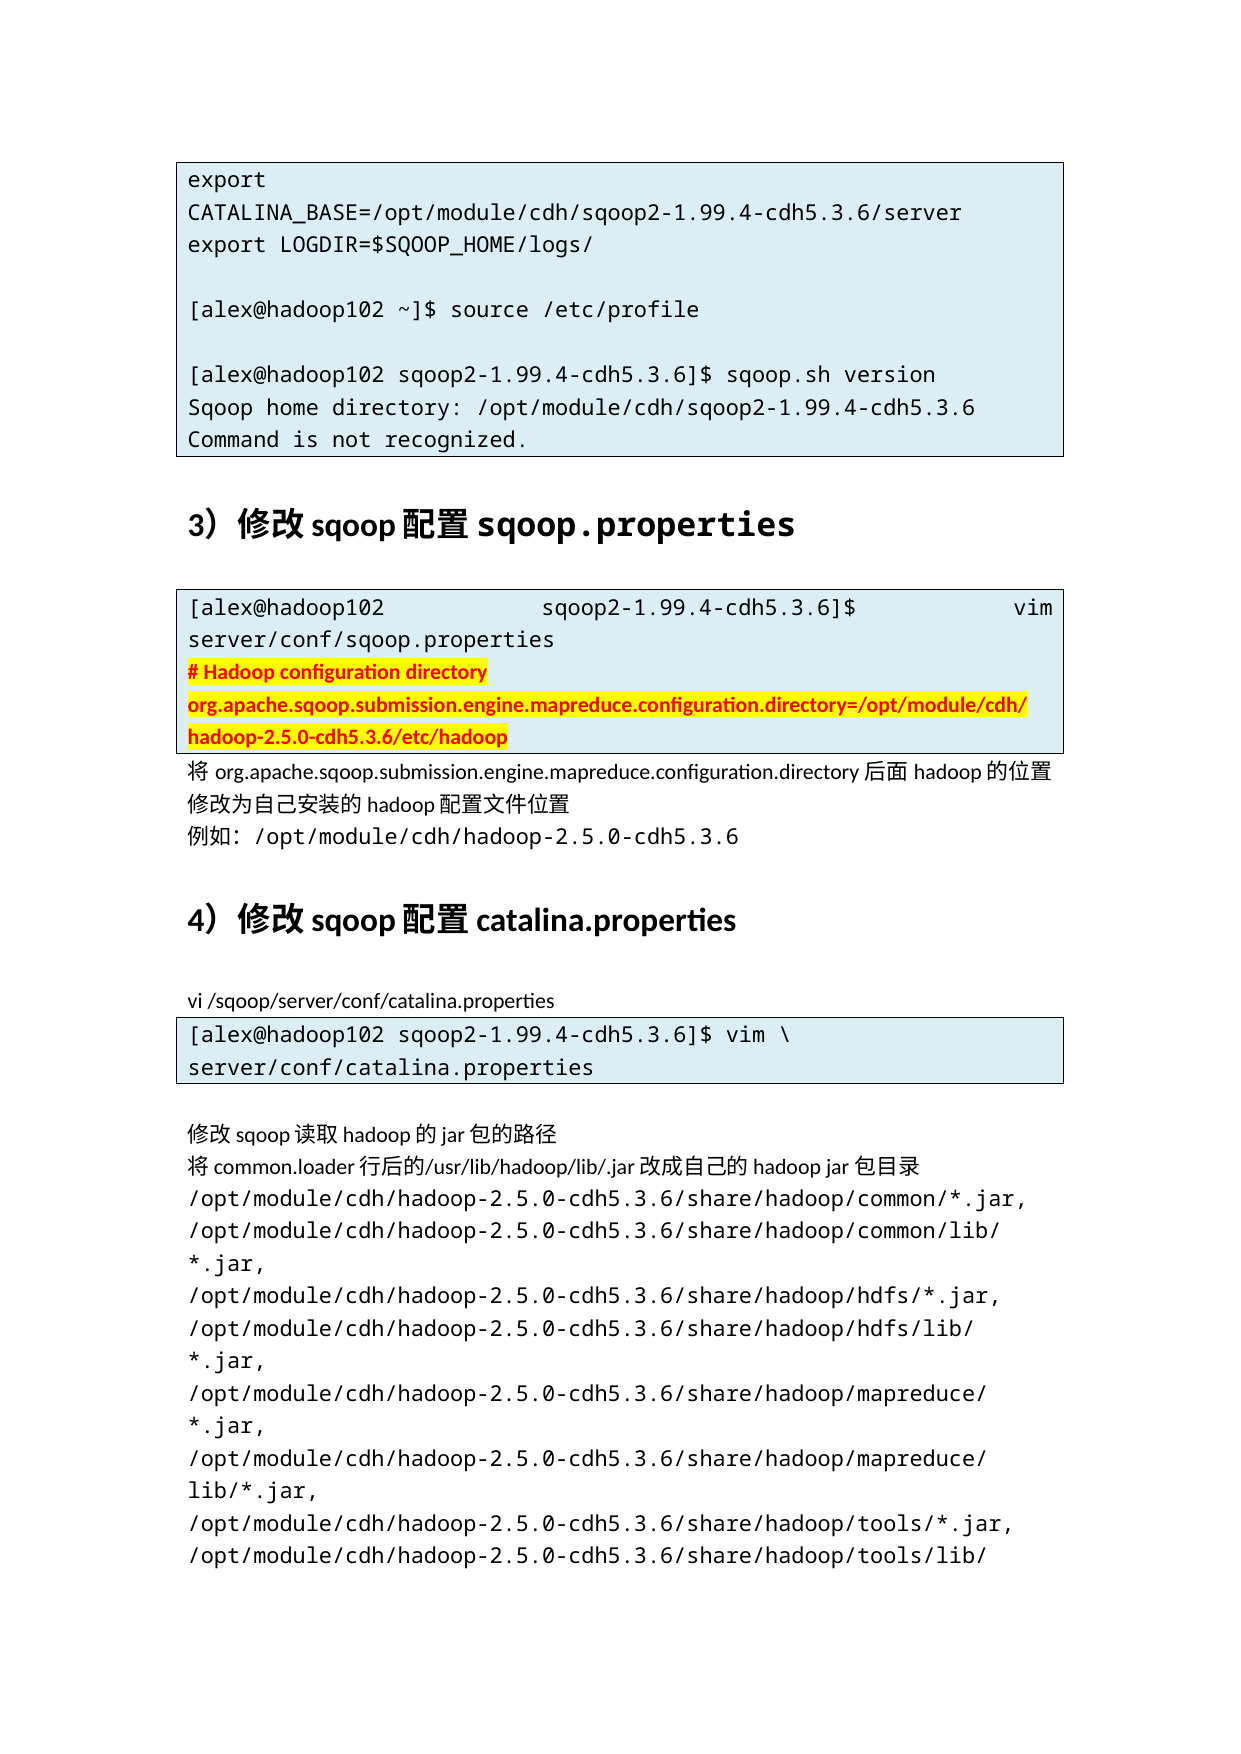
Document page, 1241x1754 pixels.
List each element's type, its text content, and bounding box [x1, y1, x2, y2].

table_header [alex@hadoop102 sqoop2-1.99.4-cdh5.3.6]$ vim \ server/conf/catalina.properties [177, 1018, 1063, 1083]
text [187, 1539, 1053, 1571]
text /opt/module/cdh/hadoop-2.5.0-cdh5.3.6/share/hadoop/mapreduce/lib/*.jar, [187, 1441, 1053, 1506]
text vi /sqoop/server/conf/catalina.properties [187, 984, 1053, 1017]
text /opt/module/cdh/hadoop-2.5.0-cdh5.3.6/share/hadoop/tools/*.jar, [187, 1506, 1053, 1539]
text /opt/module/cdh/hadoop-2.5.0-cdh5.3.6/share/hadoop/common/lib/*.jar, [187, 1214, 1053, 1279]
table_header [177, 163, 1063, 456]
text 将common.loader行后的/usr/lib/hadoop/lib/.jar改成自己的hadoop jar 包目录 [187, 1149, 1053, 1181]
text 将 org.apache.sqoop.submission.engine.mapreduce.configuration.directory后面 hadoop的位置修改为自己安装的hadoop配置文件位置 [187, 754, 1053, 819]
subtitle 3）修改sqoop配置sqoop.properties [187, 489, 1053, 554]
text /opt/module/cdh/hadoop-2.5.0-cdh5.3.6/share/hadoop/hdfs/lib/*.jar, [187, 1311, 1053, 1376]
subtitle 4）修改sqoop配置catalina.properties [187, 884, 1053, 949]
text /opt/module/cdh/hadoop-2.5.0-cdh5.3.6/share/hadoop/common/*.jar, [187, 1181, 1053, 1214]
text /opt/module/cdh/hadoop-2.5.0-cdh5.3.6/share/hadoop/hdfs/*.jar, [187, 1279, 1053, 1311]
text 例如：/opt/module/cdh/hadoop-2.5.0-cdh5.3.6 [187, 819, 1053, 851]
table_header [alex@hadoop102 sqoop2-1.99.4-cdh5.3.6]$ vim server/conf/sqoop.properties # Hadoop configuration directory org.apache.sqoop.submission.engine.mapreduce.configuration.directory=/opt/module/cdh/hadoop-2.5.0-cdh5.3.6/etc/hadoop [177, 590, 1063, 753]
text /opt/module/cdh/hadoop-2.5.0-cdh5.3.6/share/hadoop/mapreduce/*.jar, [187, 1376, 1053, 1441]
text 修改sqoop读取hadoop的jar包的路径 [187, 1116, 1053, 1149]
